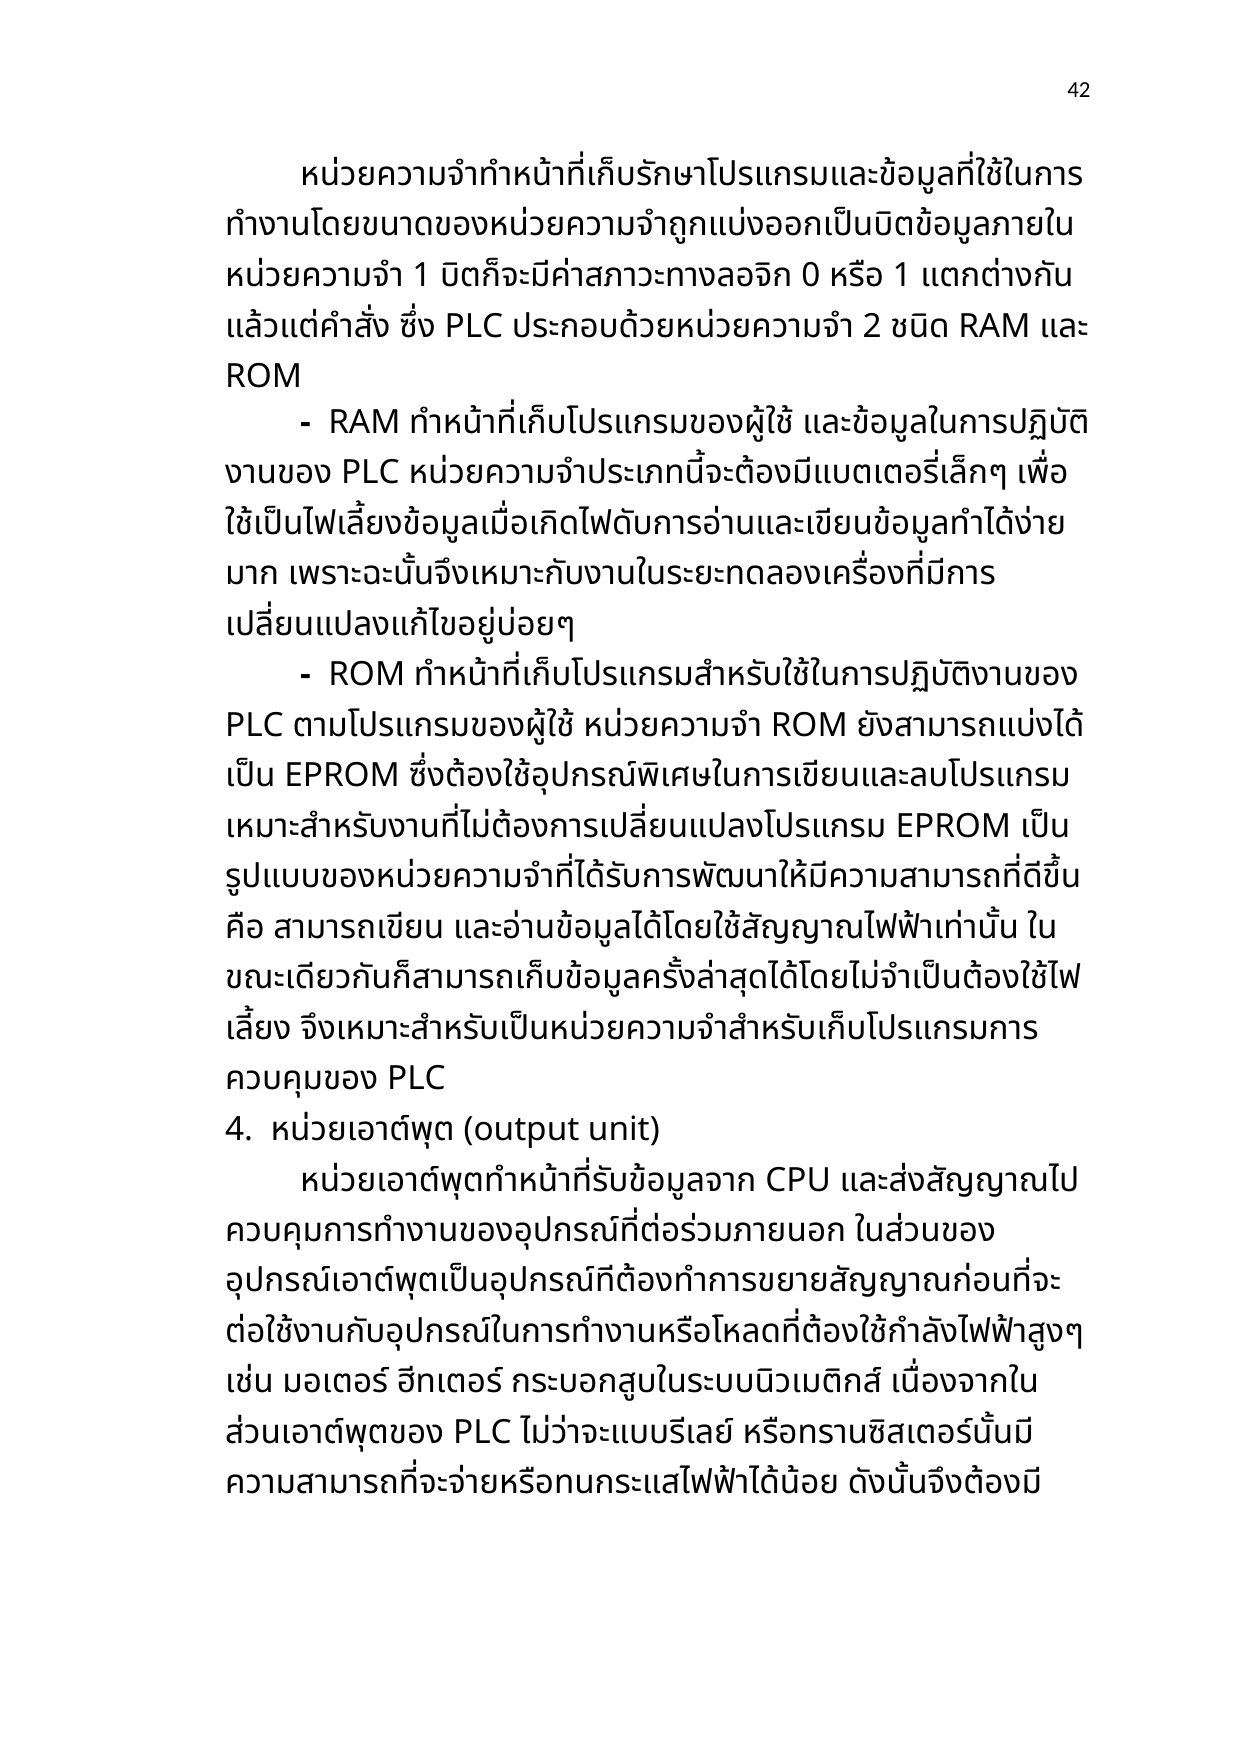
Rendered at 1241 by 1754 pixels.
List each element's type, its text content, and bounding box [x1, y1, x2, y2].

text หน่วยความจำทำหน้าที่เก็บรักษาโปรแกรมและข้อมูลที่ใช้ในการทำงานโดยขนาดของหน่วยความจำถูกแบ่งออกเป็นบิตข้อมูลภายในหน่วยความจำ 1 บิตก็จะมีค่าสภาวะทางลอจิก 0 หรือ 1 แตกต่างกันแล้วแต่คำสั่ง ซึ่ง PLC ประกอบด้วยหน่วยความจำ 2 ชนิด RAM และ ROM [225, 150, 1090, 397]
text 4. หน่วยเอาต์พุต (output unit) [225, 1105, 1090, 1155]
text - ROM ทำหน้าที่เก็บโปรแกรมสำหรับใช้ในการปฏิบัติงานของ PLC ตามโปรแกรมของผู้ใช้ หน่วยความจำ ROM ยังสามารถแบ่งได้เป็น EPROM ซึ่งต้องใช้อุปกรณ์พิเศษในการเขียนและลบโปรแกรม เหมาะสำหรับงานที่ไม่ต้องการเปลี่ยนแปลงโปรแกรม EPROM เป็นรูปแบบของหน่วยความจำที่ได้รับการพัฒนาให้มีความสามารถที่ดีขึ้น คือ สามารถเขียน และอ่านข้อมูลได้โดยใช้สัญญาณไฟฟ้าเท่านั้น ในขณะเดียวกันก็สามารถเก็บข้อมูลครั้งล่าสุดได้โดยไม่จำเป็นต้องใช้ไฟเลี้ยง จึงเหมาะสำหรับเป็นหน่วยความจำสำหรับเก็บโปรแกรมการควบคุมของ PLC [225, 650, 1090, 1105]
text - RAM ทำหน้าที่เก็บโปรแกรมของผู้ใช้ และข้อมูลในการปฏิบัติงานของ PLC หน่วยความจำประเภทนี้จะต้องมีแบตเตอรี่เล็กๆ เพื่อใช้เป็นไฟเลี้ยงข้อมูลเมื่อเกิดไฟดับการอ่านและเขียนข้อมูลทำได้ง่ายมาก เพราะฉะนั้นจึงเหมาะกับงานในระยะทดลองเครื่องที่มีการเปลี่ยนแปลงแก้ไขอยู่บ่อยๆ [225, 397, 1090, 650]
